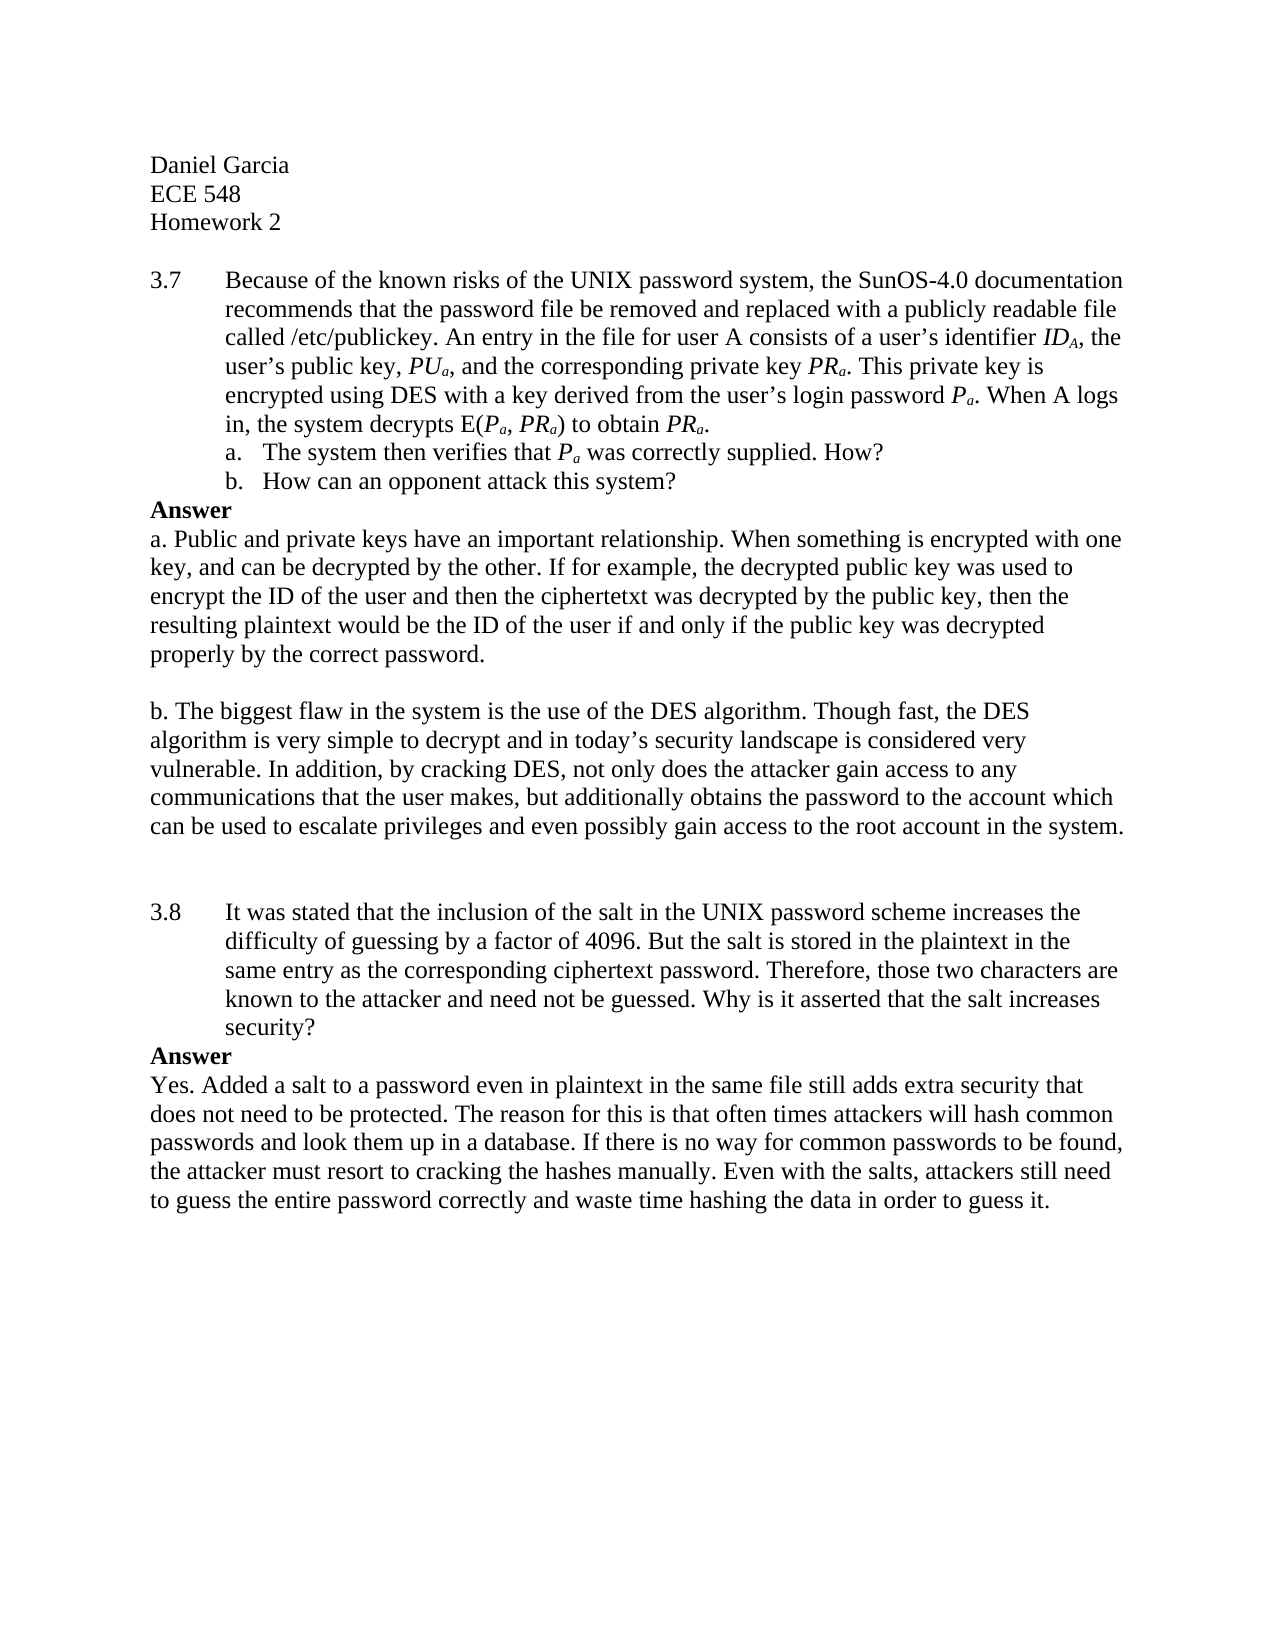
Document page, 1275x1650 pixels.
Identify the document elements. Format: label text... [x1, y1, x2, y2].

text b. The biggest flaw in the system is the use of the DES algorithm. Though fast, the DES algorithm is very simple to decrypt and in today’s security landscape is considered very vulnerable. In addition, by cracking DES, not only does the attacker gain access to any communications that the user makes, but additionally obtains the password to the account which can be used to escalate privileges and even possibly gain access to the root account in the system. [150, 696, 1125, 840]
text ECE 548 [150, 179, 1125, 207]
text Answer [150, 1041, 1125, 1070]
text Homework 2 [150, 207, 1125, 236]
text a. Public and private keys have an important relationship. When something is encrypted with one key, and can be decrypted by the other. If for example, the decrypted public key was used to encrypt the ID of the user and then the ciphertetxt was decrypted by the public key, then the resulting plaintext would be the ID of the user if and only if the public key was decrypted properly by the correct password. [150, 524, 1125, 667]
text Yes. Added a salt to a password even in plaintext in the same file still adds extra security that does not need to be protected. The reason for this is that often times attackers will hash common passwords and look them up in a database. If there is no way for common passwords to be found, the attacker must resort to cracking the hashes manually. Even with the salts, attackers still need to guess the entire password correctly and waste time hashing the data in order to guess it. [150, 1070, 1125, 1214]
text 3.7 Because of the known risks of the UNIX password system, the SunOS-4.0 documentation recommends that the password file be removed and replaced with a publicly readable file called /etc/publickey. An entry in the file for user A consists of a user’s identifier IDA, the user’s public key, PUa, and the corresponding private key PRa. This private key is encrypted using DES with a key derived from the user’s login password Pa. When A logs in, the system decrypts E(Pa, PRa) to obtain PRa. [150, 265, 1125, 437]
list The system then verifies that Pa was correctly supplied. How? [225, 437, 1125, 466]
list How can an opponent attack this system? [225, 466, 1125, 495]
text 3.8 It was stated that the inclusion of the salt in the UNIX password scheme increases the difficulty of guessing by a factor of 4096. But the salt is stored in the plaintext in the same entry as the corresponding ciphertext password. Therefore, those two characters are known to the attacker and need not be guessed. Why is it asserted that the salt increases security? [150, 897, 1125, 1041]
text Daniel Garcia [150, 150, 1125, 179]
text Answer [150, 495, 1125, 524]
